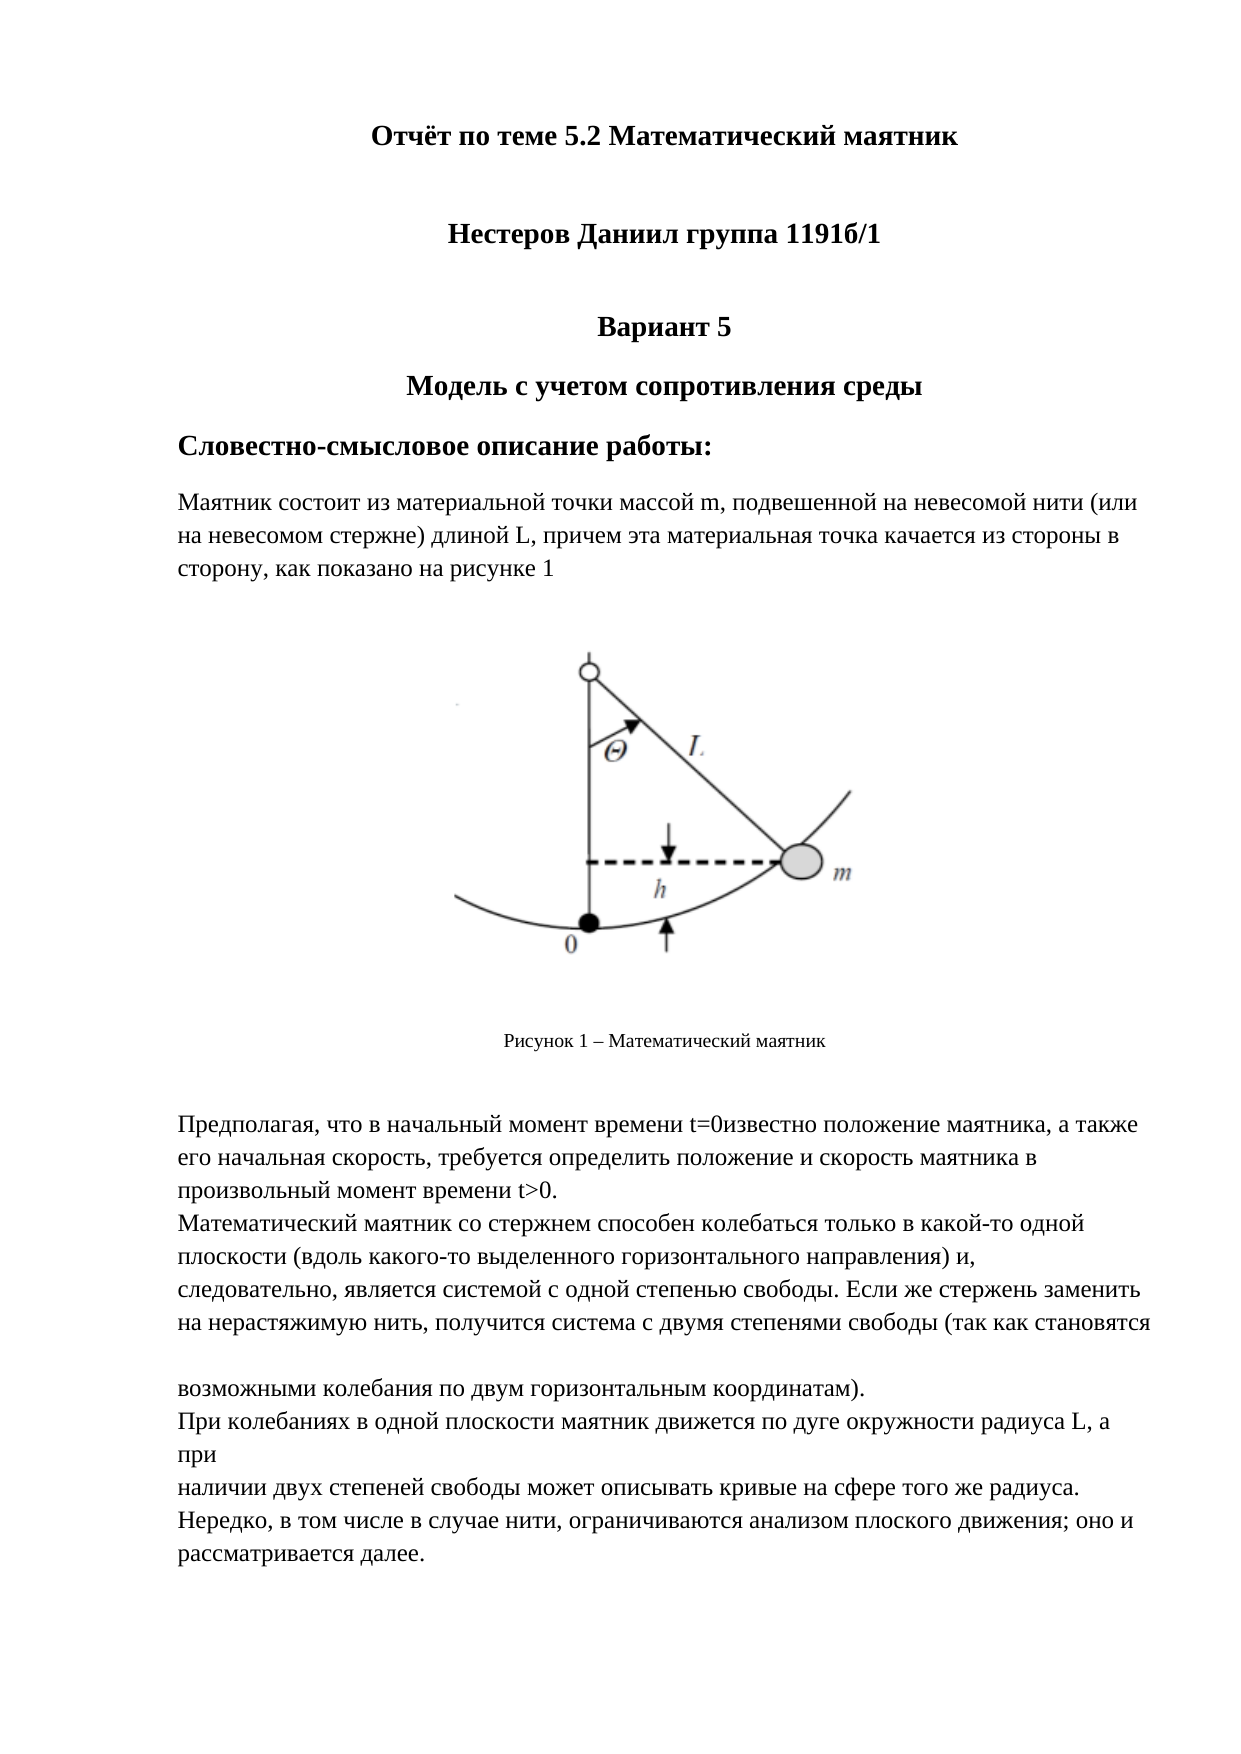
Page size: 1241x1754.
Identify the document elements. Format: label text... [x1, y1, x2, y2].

text Словестно-смысловое описание работы: [177, 428, 1152, 461]
text Маятник состоит из материальной точки массой m, подвешенной на невесомой нити (или на невесомом стержне) длиной L, причем эта материальная точка качается из стороны в сторону, как показано на рисунке 1 [177, 487, 1152, 582]
text Предполагая, что в начальный момент времени t=0известно положение маятника, а также его начальная скорость, требуется определить положение и скорость маятника в произвольный момент времени t>0. Математический маятник со стержнем способен колебаться только в какой-то одной плоскости (вдоль какого-то выделенного горизонтального направления) и, следовательно, является системой с одной степенью свободы. Если же стержень заменить на нерастяжимую нить, получится система с двумя степенями свободы (так как становятся возможными колебания по двум горизонтальным координатам). При колебаниях в одной плоскости маятник движется по дуге окружности радиуса L, а при наличии двух степеней свободы может описывать кривые на сфере того же радиуса. Нередко, в том числе в случае нити, ограничиваются анализом плоского движения; оно и рассматривается далее. [177, 1076, 1152, 1567]
text Нестеров Даниил группа 1191б/1 [177, 177, 1152, 249]
picture [345, 607, 983, 1005]
text Отчёт по теме 5.2 Математический маятник [177, 118, 1152, 152]
text Вариант 5 [177, 275, 1152, 343]
text Рисунок 1 – Математический маятник [177, 1029, 1152, 1052]
text Модель с учетом сопротивления среды [177, 368, 1152, 402]
